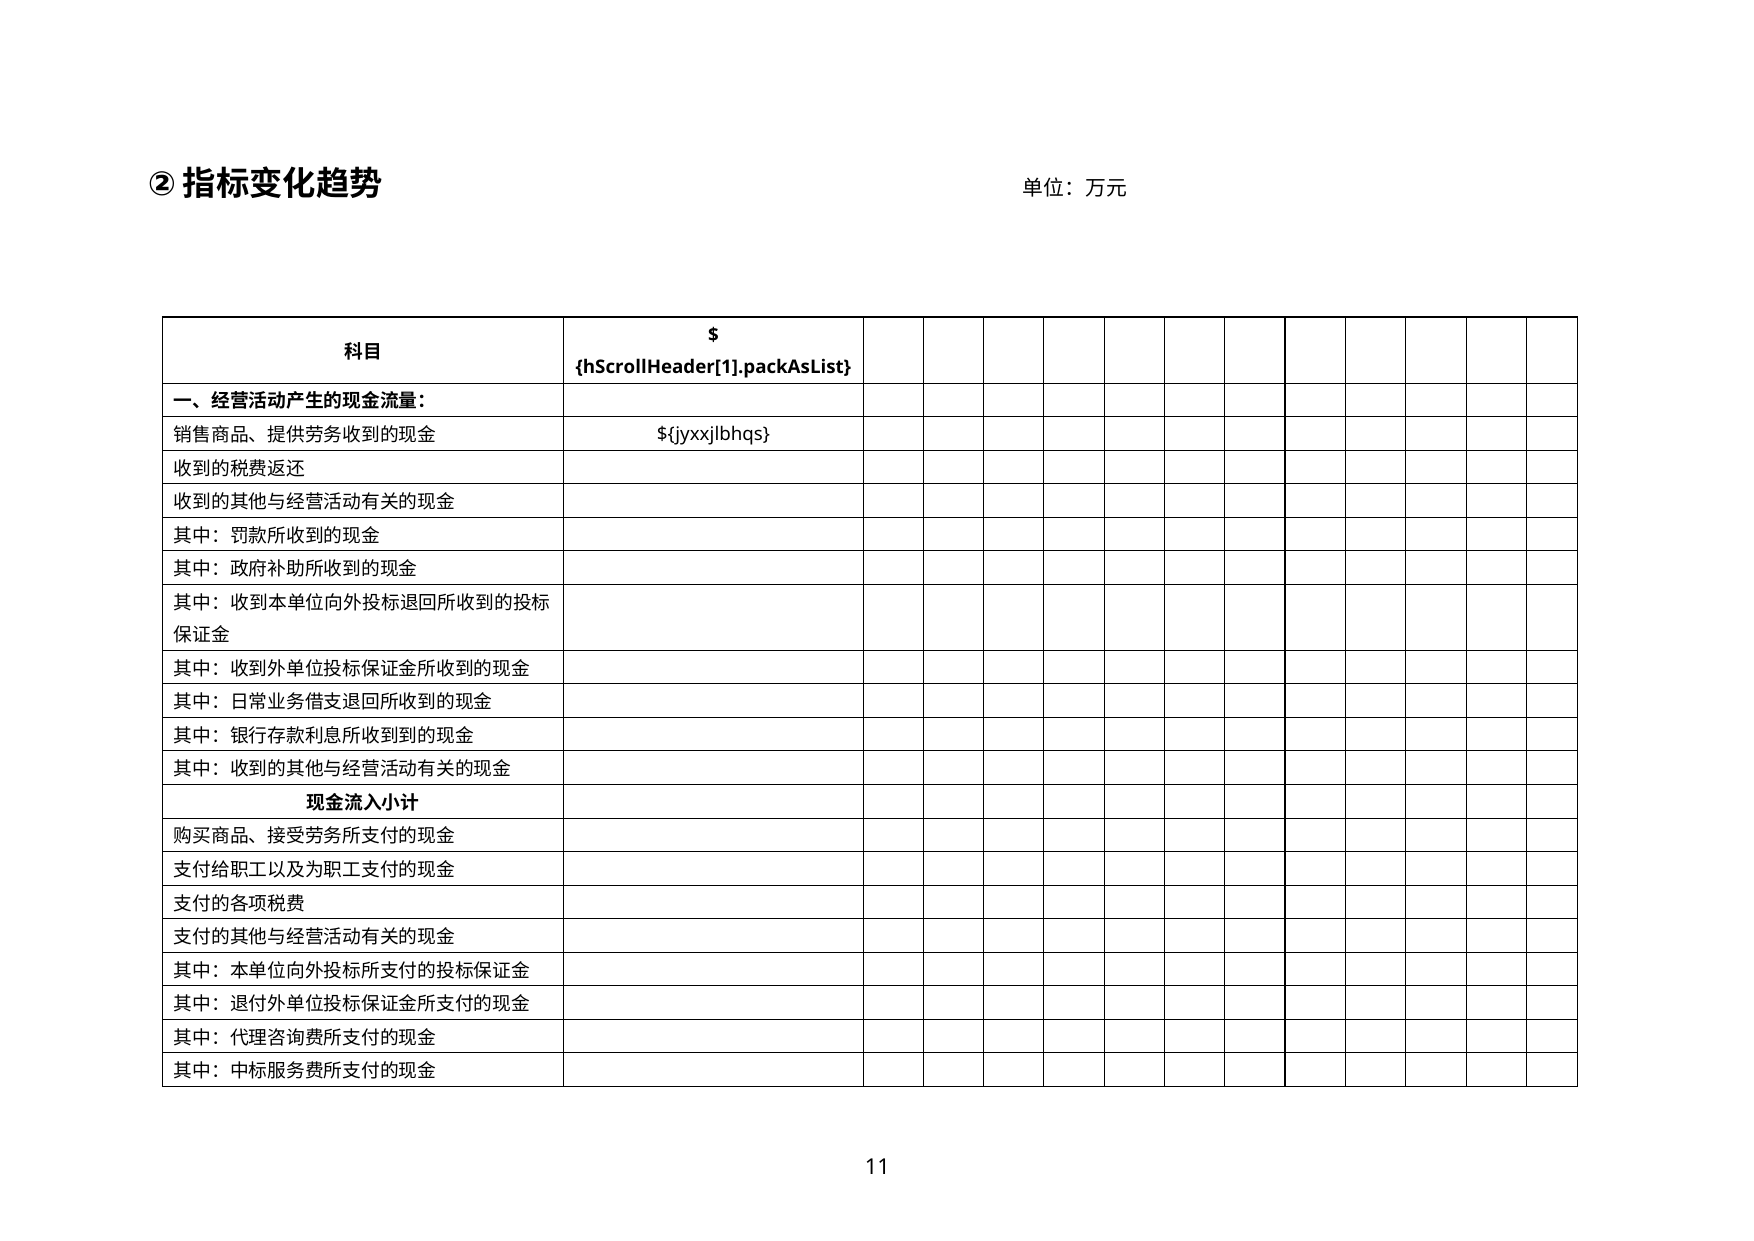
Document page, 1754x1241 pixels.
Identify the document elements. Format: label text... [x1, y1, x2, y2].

table_cell [1346, 718, 1405, 750]
table_cell [1044, 518, 1104, 550]
table_cell [1406, 384, 1466, 416]
table_cell [1406, 986, 1466, 1019]
table_cell [984, 585, 1043, 650]
table_cell [1165, 986, 1224, 1019]
table_cell [564, 886, 863, 918]
table_header [1105, 318, 1164, 382]
table_cell [1225, 886, 1284, 918]
table_cell [864, 886, 923, 918]
table_header [924, 318, 983, 382]
table_cell [1467, 886, 1526, 918]
table_cell [1225, 384, 1284, 416]
table_cell [1225, 852, 1284, 884]
table_cell [1225, 1020, 1284, 1052]
table_cell [1225, 585, 1284, 650]
table_cell [924, 785, 983, 817]
table_cell [1044, 551, 1104, 584]
table_cell [1467, 852, 1526, 884]
table_cell [1467, 1053, 1526, 1086]
table_cell [1346, 819, 1405, 851]
table_cell [1346, 417, 1405, 449]
table_header [864, 318, 923, 382]
table_cell [1044, 1020, 1104, 1052]
table_cell 其中：本单位向外投标所支付的投标保证金 [163, 953, 563, 985]
table_cell [924, 852, 983, 884]
table_cell [1406, 785, 1466, 817]
table_cell [1105, 953, 1164, 985]
table_cell [1105, 1053, 1164, 1086]
table_cell [1225, 1053, 1284, 1086]
table_cell 其中：银行存款利息所收到到的现金 [163, 718, 563, 750]
table_cell [564, 751, 863, 784]
table_cell [924, 585, 983, 650]
table_cell [1467, 1020, 1526, 1052]
table_cell [984, 751, 1043, 784]
table_cell [564, 484, 863, 517]
table_cell [864, 585, 923, 650]
table_cell [864, 919, 923, 952]
table_cell [564, 718, 863, 750]
table_cell [1044, 919, 1104, 952]
table_cell [864, 1020, 923, 1052]
table_cell [1105, 384, 1164, 416]
table_cell [1165, 484, 1224, 517]
table_cell [1225, 718, 1284, 750]
table_cell [1406, 417, 1466, 449]
table_header [1286, 318, 1345, 382]
table_cell [1286, 684, 1345, 717]
table_cell [1286, 1053, 1345, 1086]
table_cell [924, 953, 983, 985]
table_cell [924, 718, 983, 750]
table_cell [1105, 518, 1164, 550]
subtitle ②指标变化趋势 单位：万元 [148, 149, 1606, 214]
table_cell [984, 651, 1043, 683]
table_cell [984, 852, 1043, 884]
table_cell [1406, 819, 1466, 851]
table_cell [1527, 886, 1577, 918]
table_cell [564, 451, 863, 483]
table_cell [984, 1053, 1043, 1086]
table_cell [564, 986, 863, 1019]
table_cell [1286, 785, 1345, 817]
table_cell [1467, 651, 1526, 683]
table_cell [1406, 751, 1466, 784]
table_header [984, 318, 1043, 382]
table_cell [1044, 751, 1104, 784]
table_header [1467, 318, 1526, 382]
table_cell 其中：收到的其他与经营活动有关的现金 [163, 751, 563, 784]
table_cell [1225, 986, 1284, 1019]
table_cell [1467, 953, 1526, 985]
table_cell [1165, 1020, 1224, 1052]
table_cell [864, 751, 923, 784]
table_cell [1165, 551, 1224, 584]
table_cell [984, 384, 1043, 416]
table_cell [1527, 484, 1577, 517]
table_cell [1105, 551, 1164, 584]
table_cell [564, 819, 863, 851]
table_cell 其中：日常业务借支退回所收到的现金 [163, 684, 563, 717]
table_cell [1467, 518, 1526, 550]
table_cell [1467, 451, 1526, 483]
table_cell [1527, 518, 1577, 550]
table_cell [984, 886, 1043, 918]
table_cell [1105, 718, 1164, 750]
table_cell [1406, 684, 1466, 717]
table_cell [924, 1020, 983, 1052]
table_cell [1527, 986, 1577, 1019]
table_cell [1346, 1020, 1405, 1052]
table_cell [1044, 484, 1104, 517]
table_cell [1225, 819, 1284, 851]
table_cell [1225, 953, 1284, 985]
table_cell [1527, 684, 1577, 717]
table_cell 销售商品、提供劳务收到的现金 [163, 417, 563, 449]
table_cell [1527, 551, 1577, 584]
table_cell 收到的其他与经营活动有关的现金 [163, 484, 563, 517]
table_cell [1165, 819, 1224, 851]
table_cell [1406, 551, 1466, 584]
table_cell [1105, 819, 1164, 851]
table_cell [1346, 585, 1405, 650]
table_cell [984, 718, 1043, 750]
table_cell [1467, 484, 1526, 517]
table_header [1044, 318, 1104, 382]
table_cell [1467, 718, 1526, 750]
table_cell [864, 384, 923, 416]
table_cell [864, 484, 923, 517]
table_cell [984, 953, 1043, 985]
table_cell [924, 551, 983, 584]
table_cell [1527, 451, 1577, 483]
table_cell [924, 751, 983, 784]
table_cell [924, 919, 983, 952]
table_cell [1346, 852, 1405, 884]
table_cell 一、经营活动产生的现金流量： [163, 384, 563, 416]
table_cell [1467, 585, 1526, 650]
table_cell [1467, 986, 1526, 1019]
table_cell [1225, 919, 1284, 952]
table_cell [1225, 785, 1284, 817]
table_cell [1406, 651, 1466, 683]
table_cell [984, 551, 1043, 584]
table_cell 支付给职工以及为职工支付的现金 [163, 852, 563, 884]
table_header [1225, 318, 1284, 382]
table_cell [1467, 551, 1526, 584]
table_cell [1044, 886, 1104, 918]
table_cell [1527, 819, 1577, 851]
table_cell [1044, 819, 1104, 851]
table_cell [1527, 1053, 1577, 1086]
table_cell [564, 919, 863, 952]
table_cell [984, 684, 1043, 717]
table_cell [1406, 1020, 1466, 1052]
table_cell [1165, 1053, 1224, 1086]
table_cell [1406, 451, 1466, 483]
table_cell [1105, 919, 1164, 952]
table_cell [864, 1053, 923, 1086]
table_cell [1044, 986, 1104, 1019]
table_cell [1286, 751, 1345, 784]
table_cell [864, 551, 923, 584]
table_cell [1346, 518, 1405, 550]
table_cell [564, 384, 863, 416]
table_cell [1225, 551, 1284, 584]
table_cell [1346, 1053, 1405, 1086]
table_cell 现金流入小计 [163, 785, 563, 817]
table_cell [984, 986, 1043, 1019]
table_cell [1467, 819, 1526, 851]
table_cell [564, 684, 863, 717]
table_cell [1286, 518, 1345, 550]
table_cell [1165, 451, 1224, 483]
table_cell [1346, 953, 1405, 985]
table_cell [864, 819, 923, 851]
table_cell [1527, 1020, 1577, 1052]
table_cell [924, 886, 983, 918]
table_cell [984, 451, 1043, 483]
table_cell 其中：政府补助所收到的现金 [163, 551, 563, 584]
table_cell [1527, 651, 1577, 683]
table_cell [1527, 417, 1577, 449]
table_header [1346, 318, 1405, 382]
table_cell [1346, 551, 1405, 584]
table_cell [1225, 751, 1284, 784]
table_cell [1044, 684, 1104, 717]
table_cell [1286, 819, 1345, 851]
table_cell [864, 651, 923, 683]
table_cell [1467, 384, 1526, 416]
table_cell [984, 518, 1043, 550]
table_cell [1286, 886, 1345, 918]
table_cell [564, 651, 863, 683]
table_cell [1105, 651, 1164, 683]
table_cell [1286, 585, 1345, 650]
table_cell [1165, 518, 1224, 550]
table_cell [924, 417, 983, 449]
table_cell [1286, 551, 1345, 584]
table_cell [864, 785, 923, 817]
table_cell [1406, 886, 1466, 918]
table_cell [1225, 518, 1284, 550]
table_cell [1105, 585, 1164, 650]
table_cell 购买商品、接受劳务所支付的现金 [163, 819, 563, 851]
table_cell 支付的其他与经营活动有关的现金 [163, 919, 563, 952]
table_cell [924, 451, 983, 483]
table_cell [564, 953, 863, 985]
table_cell [984, 1020, 1043, 1052]
table_cell [1346, 384, 1405, 416]
table_cell [1105, 852, 1164, 884]
table_cell [1044, 417, 1104, 449]
table_cell [1225, 684, 1284, 717]
table_cell [1346, 785, 1405, 817]
table_cell [864, 852, 923, 884]
table_cell [1527, 751, 1577, 784]
table_cell [564, 585, 863, 650]
table_cell [1286, 986, 1345, 1019]
table_cell [1044, 651, 1104, 683]
table_cell [864, 518, 923, 550]
table_cell [1406, 852, 1466, 884]
table_cell [1286, 451, 1345, 483]
table_cell [1406, 484, 1466, 517]
table_cell [1286, 852, 1345, 884]
table_cell [1286, 718, 1345, 750]
table_cell [1346, 651, 1405, 683]
table_cell [1527, 585, 1577, 650]
table_cell [924, 384, 983, 416]
table_cell [1044, 585, 1104, 650]
table_cell [1225, 651, 1284, 683]
table_cell [1044, 953, 1104, 985]
table_cell [1527, 384, 1577, 416]
table_cell [924, 1053, 983, 1086]
table_cell [924, 651, 983, 683]
table_cell [1346, 886, 1405, 918]
table_cell 支付的各项税费 [163, 886, 563, 918]
table_cell [1346, 684, 1405, 717]
table_cell [1346, 451, 1405, 483]
table_cell [1105, 1020, 1164, 1052]
table_cell ${jyxxjlbhqs} [564, 417, 863, 449]
table_cell [1044, 1053, 1104, 1086]
table_cell [564, 518, 863, 550]
table_cell [564, 1053, 863, 1086]
table_cell [1286, 484, 1345, 517]
table_cell [1406, 585, 1466, 650]
table_cell [1165, 919, 1224, 952]
table_cell [1467, 417, 1526, 449]
table_cell 其中：收到外单位投标保证金所收到的现金 [163, 651, 563, 683]
table_cell [1527, 718, 1577, 750]
table_cell 其中：罚款所收到的现金 [163, 518, 563, 550]
table_cell [564, 551, 863, 584]
table_cell [1165, 417, 1224, 449]
table_cell [1165, 751, 1224, 784]
table_cell [1406, 953, 1466, 985]
table_cell [1044, 384, 1104, 416]
table_cell [864, 451, 923, 483]
table_cell [1105, 986, 1164, 1019]
table_cell [1527, 852, 1577, 884]
table_cell [1165, 651, 1224, 683]
table_header 科目 [163, 318, 563, 382]
table_cell [1286, 384, 1345, 416]
table_cell [1406, 919, 1466, 952]
table_cell [1225, 451, 1284, 483]
table_cell [1044, 785, 1104, 817]
table_cell [1406, 518, 1466, 550]
table_cell [1286, 919, 1345, 952]
table_cell [1225, 417, 1284, 449]
table_cell [1406, 718, 1466, 750]
table_cell 其中：代理咨询费所支付的现金 [163, 1020, 563, 1052]
table_cell [1527, 785, 1577, 817]
table_cell [1044, 451, 1104, 483]
table_cell [1346, 919, 1405, 952]
table_cell [1165, 886, 1224, 918]
table_cell [924, 986, 983, 1019]
table_cell [564, 852, 863, 884]
table_cell [1105, 751, 1164, 784]
table_cell [984, 785, 1043, 817]
table_cell 其中：退付外单位投标保证金所支付的现金 [163, 986, 563, 1019]
table_cell 其中：收到本单位向外投标退回所收到的投标保证金 [163, 585, 563, 650]
table_cell [1527, 919, 1577, 952]
table_cell [1165, 585, 1224, 650]
table_cell [1467, 785, 1526, 817]
table_cell [1165, 785, 1224, 817]
table_cell [1467, 751, 1526, 784]
table_cell [1286, 953, 1345, 985]
table_cell [1346, 751, 1405, 784]
table_cell [1165, 684, 1224, 717]
table_cell [1527, 953, 1577, 985]
table_cell [1346, 986, 1405, 1019]
table_cell [864, 718, 923, 750]
table_cell [1105, 886, 1164, 918]
table_cell [864, 953, 923, 985]
table_cell [924, 684, 983, 717]
table_cell [1346, 484, 1405, 517]
table_cell [1165, 953, 1224, 985]
table_cell [1105, 417, 1164, 449]
table_cell [864, 684, 923, 717]
table_cell [924, 819, 983, 851]
table_cell [1165, 384, 1224, 416]
table_header [1527, 318, 1577, 382]
table_cell [1044, 718, 1104, 750]
table_cell [1105, 684, 1164, 717]
table_cell [1467, 919, 1526, 952]
table_cell [564, 1020, 863, 1052]
table_cell [1165, 852, 1224, 884]
table_cell [924, 484, 983, 517]
table_cell [984, 919, 1043, 952]
table_cell [984, 819, 1043, 851]
table_cell 其中：中标服务费所支付的现金 [163, 1053, 563, 1086]
table_cell [1105, 484, 1164, 517]
table_cell [1044, 852, 1104, 884]
table_cell [1165, 718, 1224, 750]
table_cell [984, 484, 1043, 517]
table_header [1165, 318, 1224, 382]
table_cell 收到的税费返还 [163, 451, 563, 483]
table_cell [1406, 1053, 1466, 1086]
table_cell [984, 417, 1043, 449]
table_cell [864, 417, 923, 449]
table_cell [1286, 651, 1345, 683]
table_header [1406, 318, 1466, 382]
table_cell [1286, 1020, 1345, 1052]
table_cell [1286, 417, 1345, 449]
table_cell [1467, 684, 1526, 717]
table_cell [924, 518, 983, 550]
table_cell [864, 986, 923, 1019]
table_cell [1105, 785, 1164, 817]
table_cell [1225, 484, 1284, 517]
table_header ${hScrollHeader[1].packAsList} [564, 318, 863, 382]
table_cell [564, 785, 863, 817]
table_cell [1105, 451, 1164, 483]
